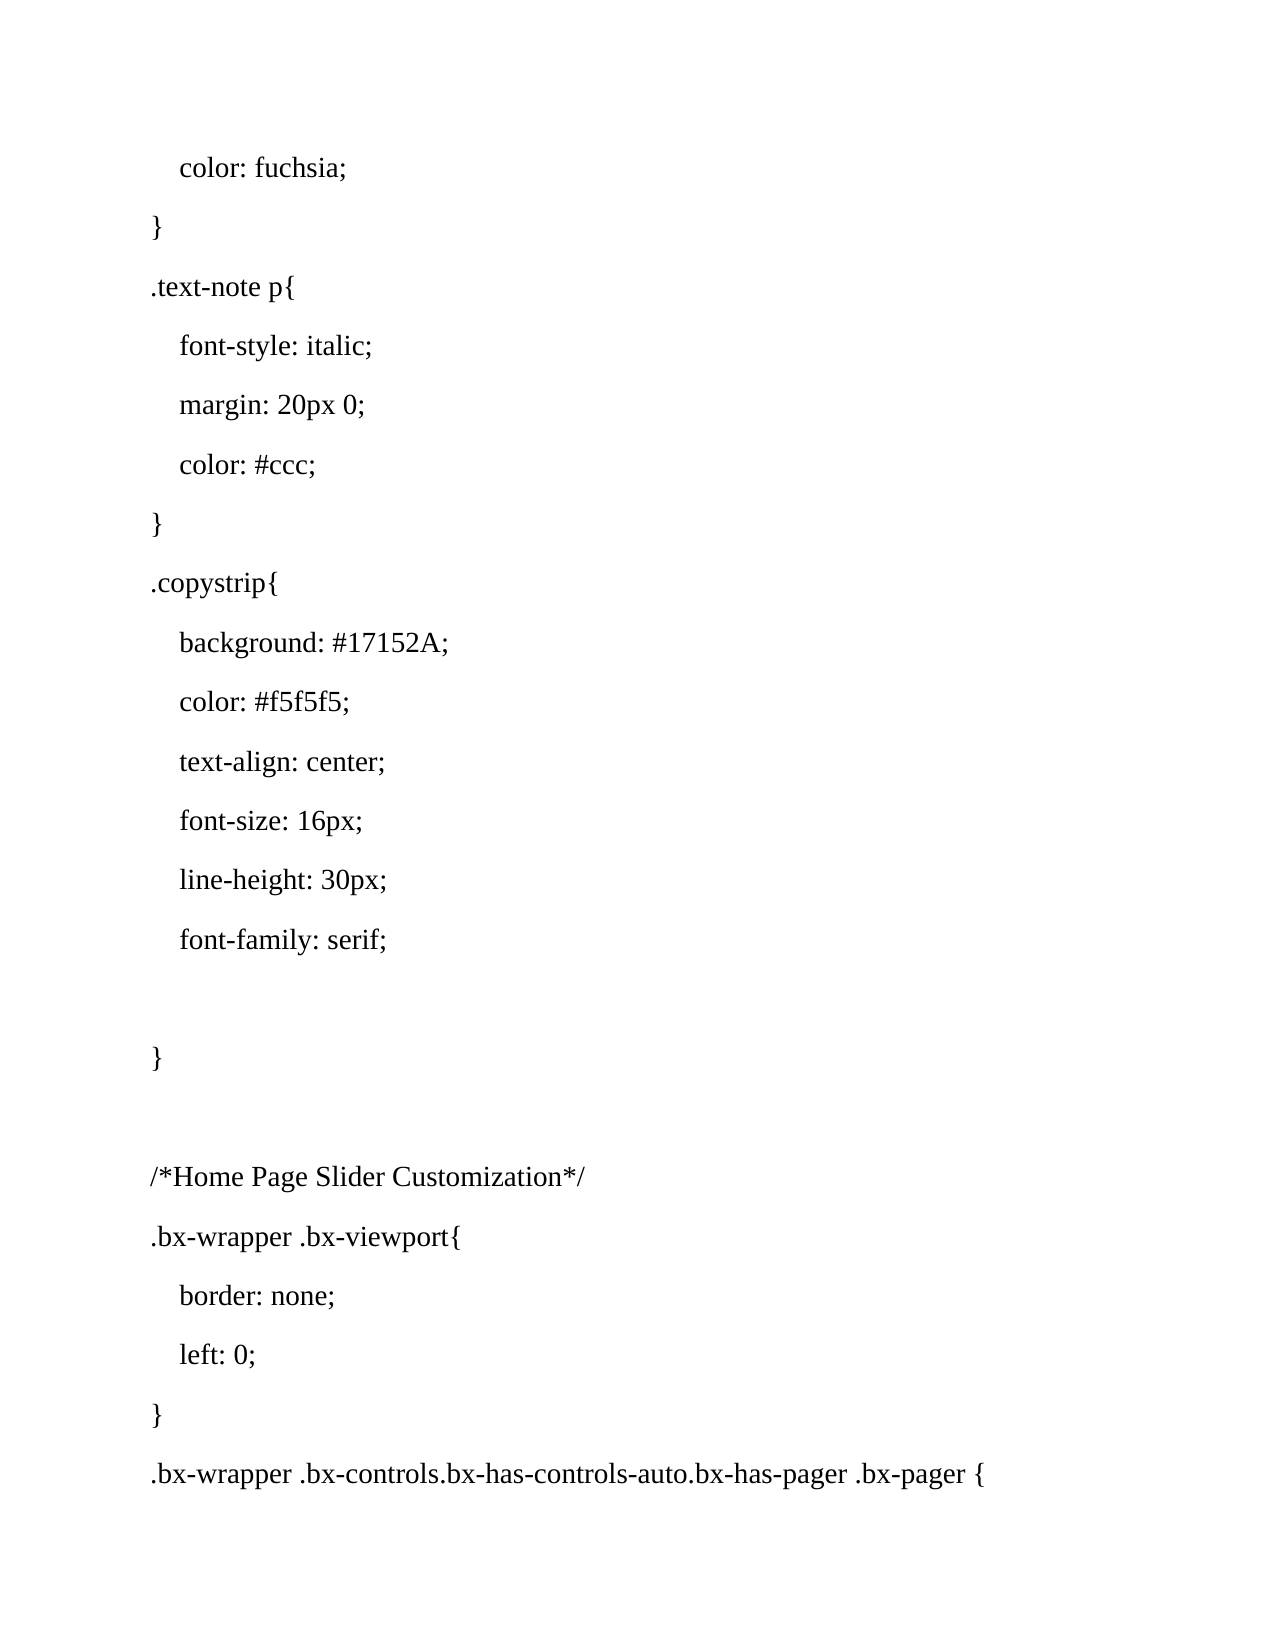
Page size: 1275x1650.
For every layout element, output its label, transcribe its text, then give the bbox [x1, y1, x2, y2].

text .text-note p{ [150, 269, 1125, 302]
text font-style: italic; [150, 328, 1125, 362]
text .bx-wrapper .bx-viewport{ [150, 1219, 1125, 1252]
text text-align: center; [150, 744, 1125, 777]
text background: #17152A; [150, 625, 1125, 658]
text left: 0; [150, 1337, 1125, 1371]
text color: #f5f5f5; [150, 684, 1125, 718]
text .copystrip{ [150, 566, 1125, 599]
text } [150, 506, 1125, 540]
text } [150, 1397, 1125, 1430]
text .bx-wrapper .bx-controls.bx-has-controls-auto.bx-has-pager .bx-pager { [150, 1456, 1125, 1490]
text font-family: serif; [150, 922, 1125, 955]
text /*Home Page Slider Customization*/ [150, 1159, 1125, 1193]
text font-size: 16px; [150, 803, 1125, 837]
text color: fuchsia; [150, 150, 1125, 183]
text line-height: 30px; [150, 862, 1125, 896]
text margin: 20px 0; [150, 387, 1125, 421]
text border: none; [150, 1278, 1125, 1312]
text } [150, 209, 1125, 243]
text color: #ccc; [150, 447, 1125, 480]
text } [150, 1041, 1125, 1074]
